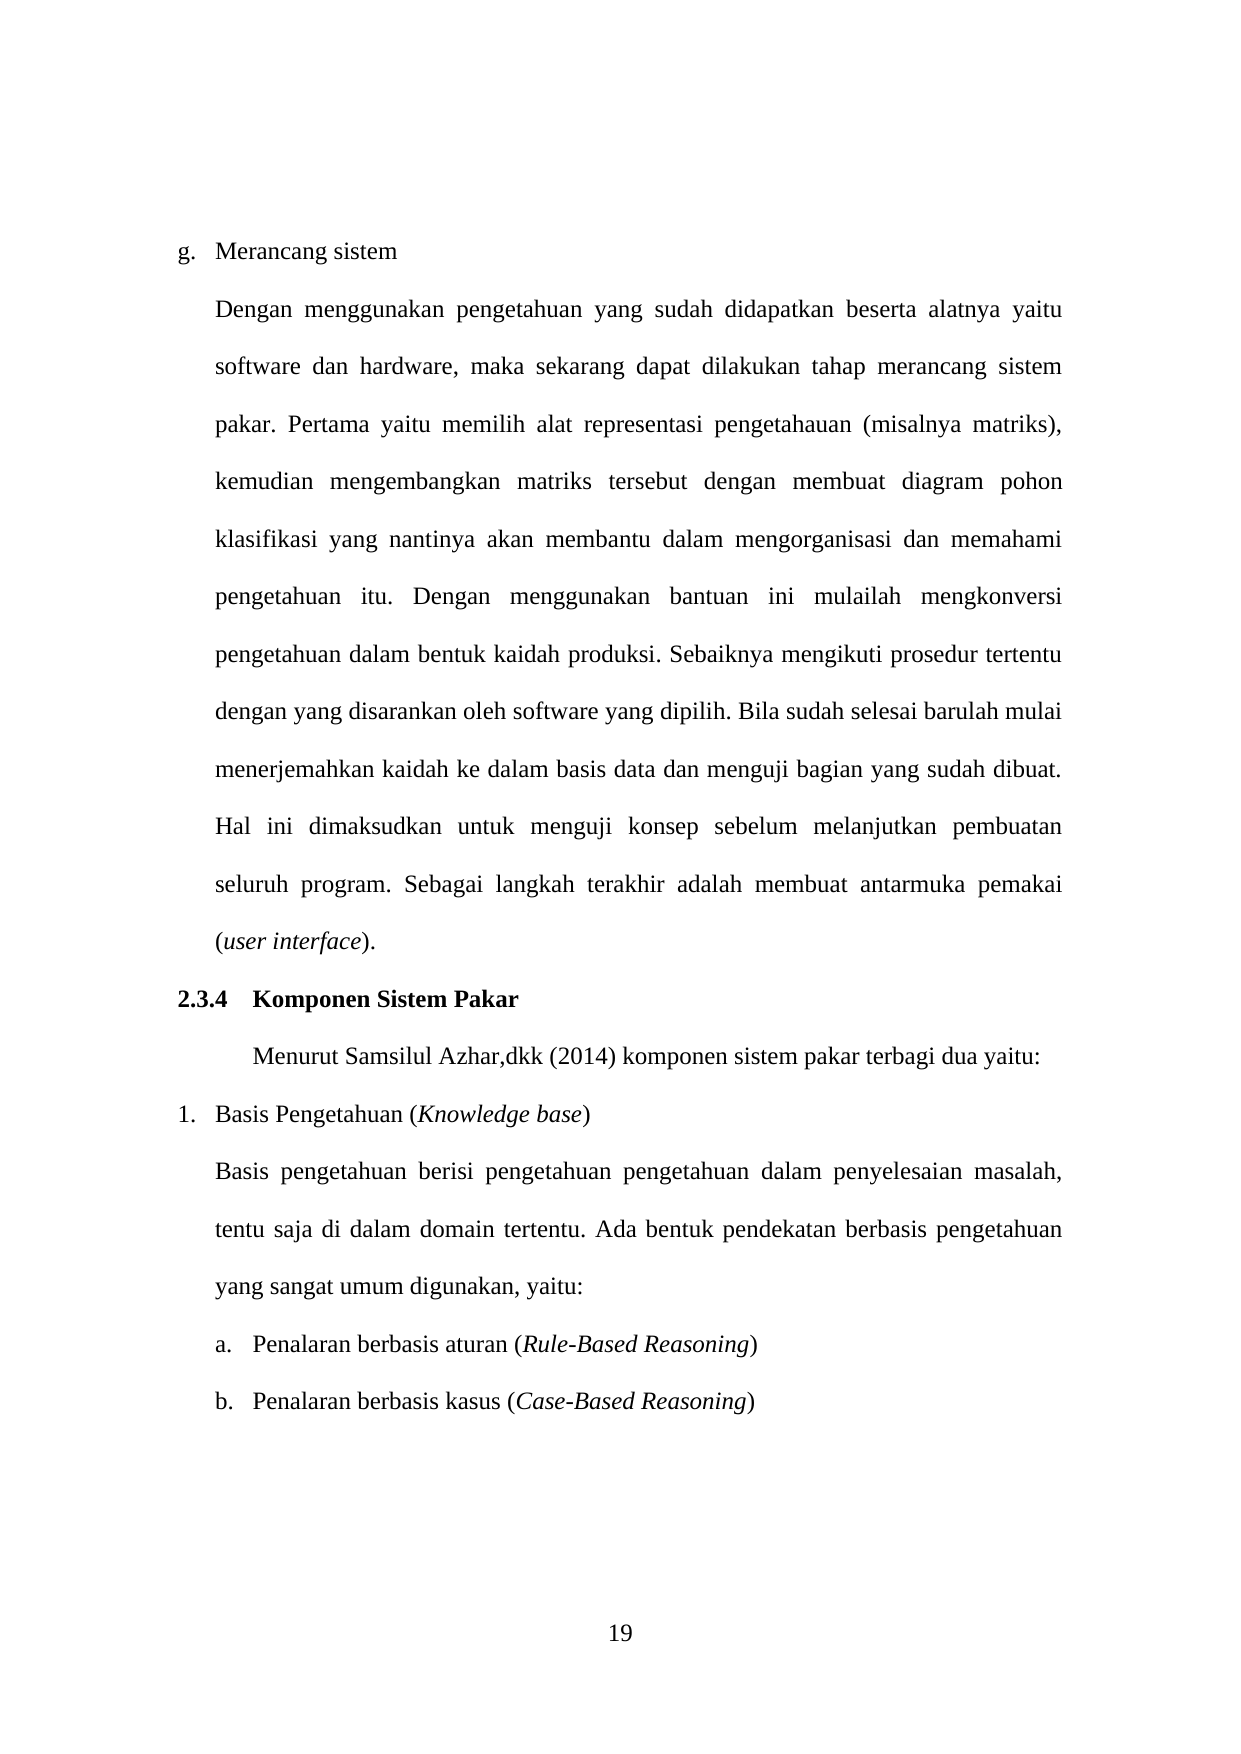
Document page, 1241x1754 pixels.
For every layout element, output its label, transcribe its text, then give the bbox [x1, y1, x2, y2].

text Basis pengetahuan berisi pengetahuan pengetahuan dalam penyelesaian masalah, tentu saja di dalam domain tertentu. Ada bentuk pendekatan berbasis pengetahuan yang sangat umum digunakan, yaitu: [215, 1156, 1063, 1300]
text Menurut Samsilul Azhar,dkk (2014) komponen sistem pakar terbagi dua yaitu: [177, 1041, 1063, 1070]
list Penalaran berbasis kasus (Case-Based Reasoning) [215, 1386, 1063, 1415]
list Komponen Sistem Pakar [177, 984, 1063, 1012]
list Merancang sistem [177, 236, 1063, 265]
list Basis Pengetahuan (Knowledge base) [177, 1099, 1063, 1127]
list Penalaran berbasis aturan (Rule-Based Reasoning) [215, 1329, 1063, 1357]
text Dengan menggunakan pengetahuan yang sudah didapatkan beserta alatnya yaitu software dan hardware, maka sekarang dapat dilakukan tahap merancang sistem pakar. Pertama yaitu memilih alat representasi pengetahauan (misalnya matriks), kemudian mengembangkan matriks tersebut dengan membuat diagram pohon klasifikasi yang nantinya akan membantu dalam mengorganisasi dan memahami pengetahuan itu. Dengan menggunakan bantuan ini mulailah mengkonversi pengetahuan dalam bentuk kaidah produksi. Sebaiknya mengikuti prosedur tertentu dengan yang disarankan oleh software yang dipilih. Bila sudah selesai barulah mulai menerjemahkan kaidah ke dalam basis data dan menguji bagian yang sudah dibuat. Hal ini dimaksudkan untuk menguji konsep sebelum melanjutkan pembuatan seluruh program. Sebagai langkah terakhir adalah membuat antarmuka pemakai (user interface). [215, 294, 1063, 955]
